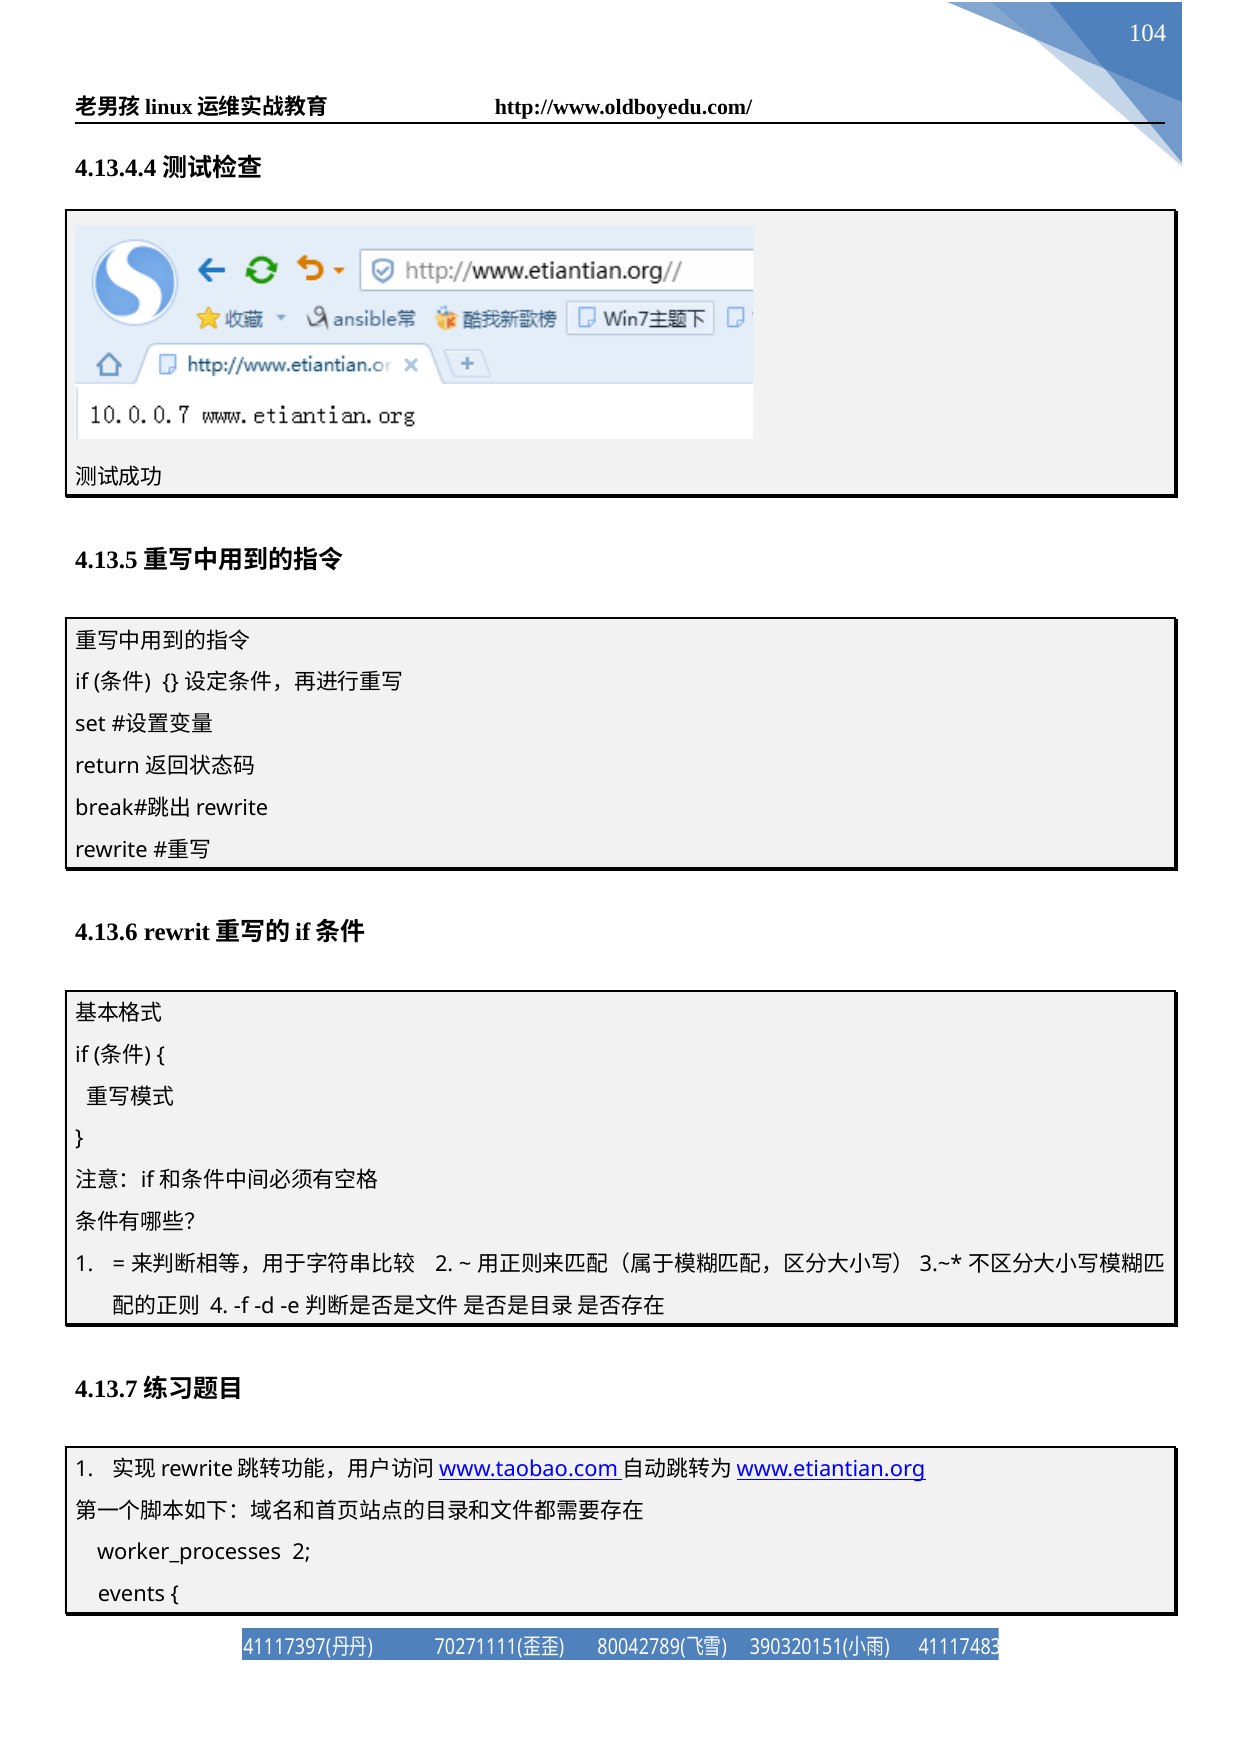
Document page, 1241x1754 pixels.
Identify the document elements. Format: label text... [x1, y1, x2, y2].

text 重写中用到的指令 [67, 619, 1174, 655]
subtitle 测试检查 [75, 132, 1165, 200]
text set #设置变量 [67, 701, 1174, 739]
text 重写模式 [67, 1074, 1174, 1112]
text if (条件) {} 设定条件，再进行重写 [67, 659, 1174, 697]
text 条件有哪些？ [67, 1199, 1174, 1237]
list = 来判断相等，用于字符串比较 2. ~ 用正则来匹配（属于模糊匹配，区分大小写） 3.~* 不区分大小写模糊匹配的正则 4. -f -d -e 判断是否是文件 是否是目录 是否存在 [67, 1241, 1174, 1323]
text worker_processes 2; [67, 1530, 1174, 1568]
text return 返回状态码 [67, 743, 1174, 781]
text break#跳出rewrite [67, 785, 1174, 823]
text } [67, 1116, 1174, 1154]
picture [944, 2, 1182, 166]
list 实现rewrite跳转功能，用户访问www.taobao.com自动跳转为 www.etiantian.org [67, 1448, 1174, 1484]
text events { [67, 1571, 1174, 1612]
picture [75, 225, 754, 439]
text if (条件) { [67, 1032, 1174, 1070]
subtitle 重写中用到的指令 [75, 523, 1165, 591]
subtitle rewrit重写的if条件 [75, 896, 1165, 964]
text 基本格式 [67, 992, 1174, 1028]
text 测试成功 [67, 454, 1174, 494]
text 注意：if 和条件中间必须有空格 [67, 1157, 1174, 1195]
text rewrite #重写 [67, 827, 1174, 867]
text 第一个脚本如下：域名和首页站点的目录和文件都需要存在 [67, 1488, 1174, 1526]
subtitle 练习题目 [75, 1352, 1165, 1420]
